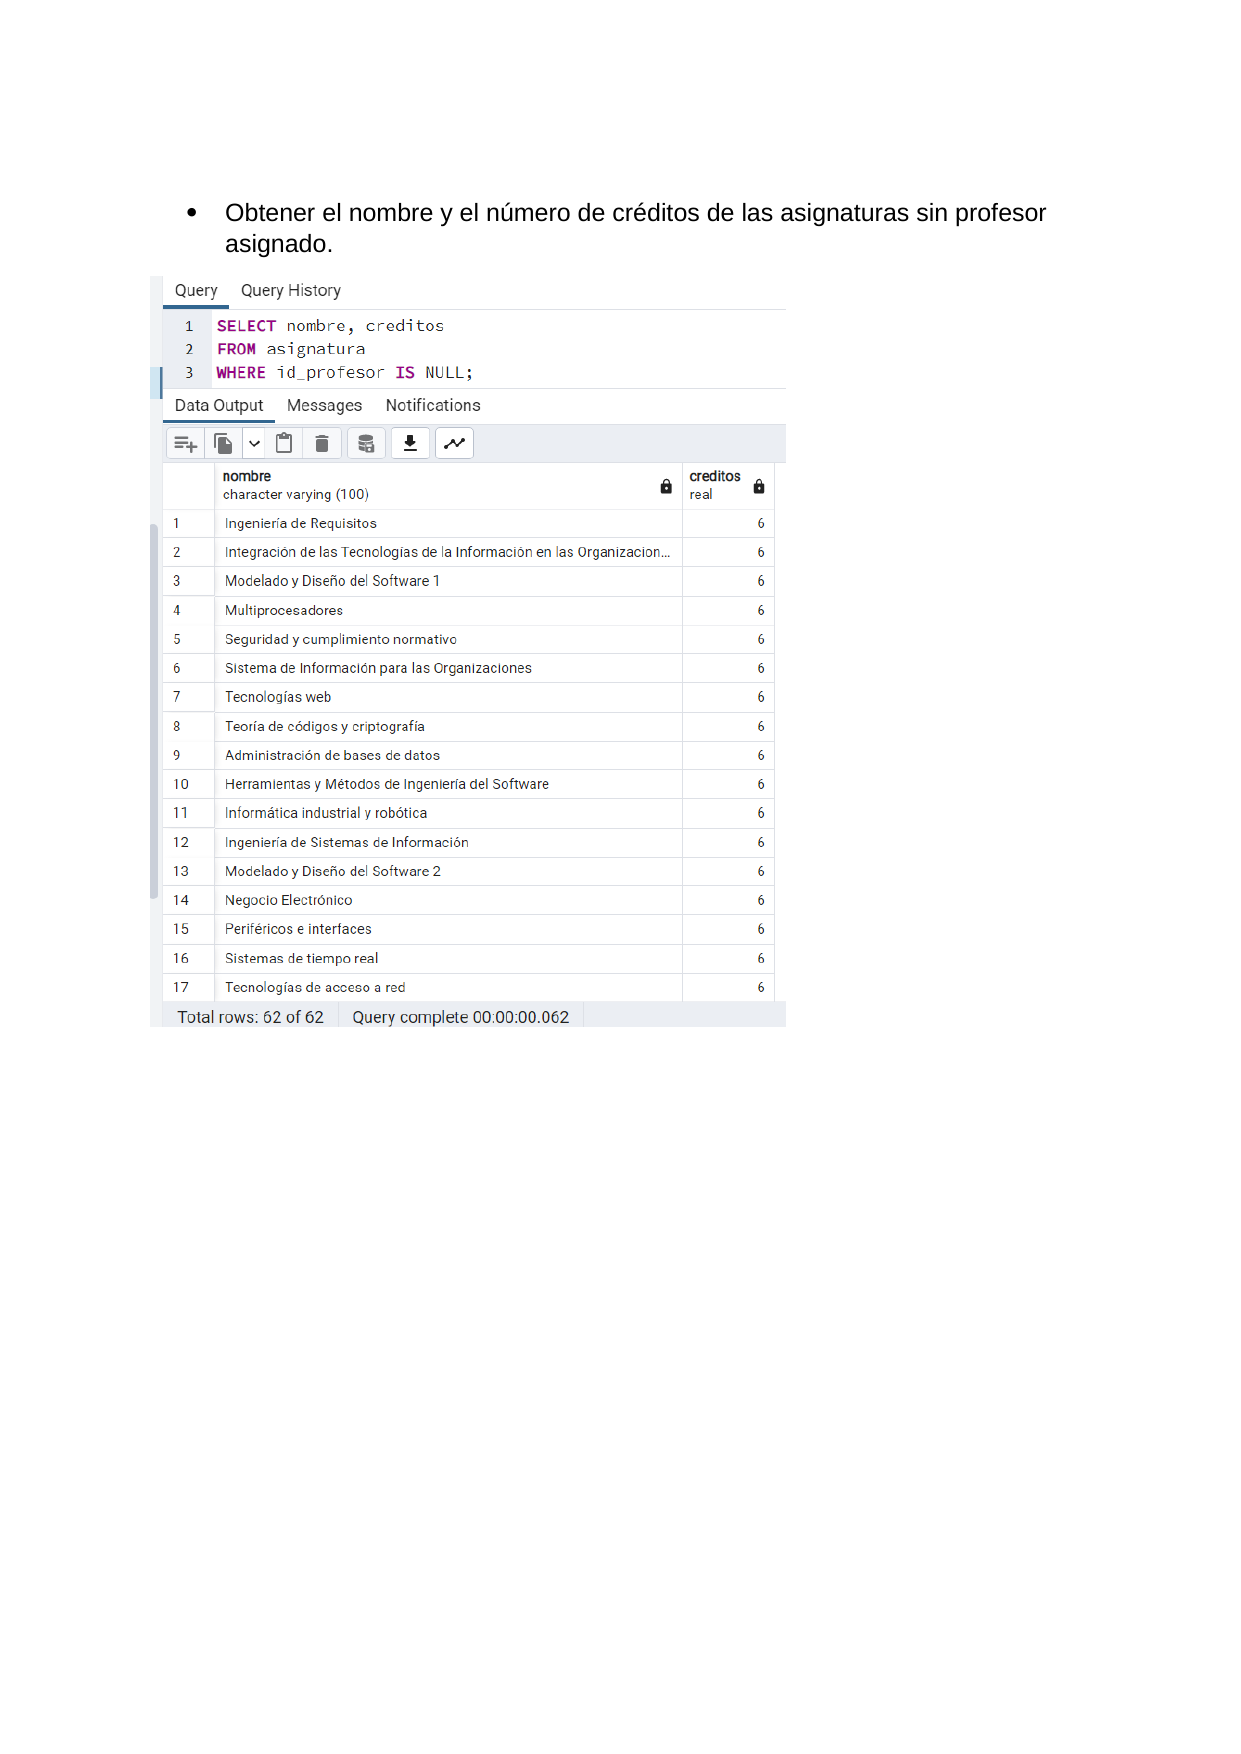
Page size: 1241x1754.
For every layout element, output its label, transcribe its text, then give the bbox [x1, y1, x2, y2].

picture [150, 276, 786, 1027]
list Obtener el nombre y el número de créditos de las asignaturas sin profesor asignado. [187, 198, 1090, 258]
